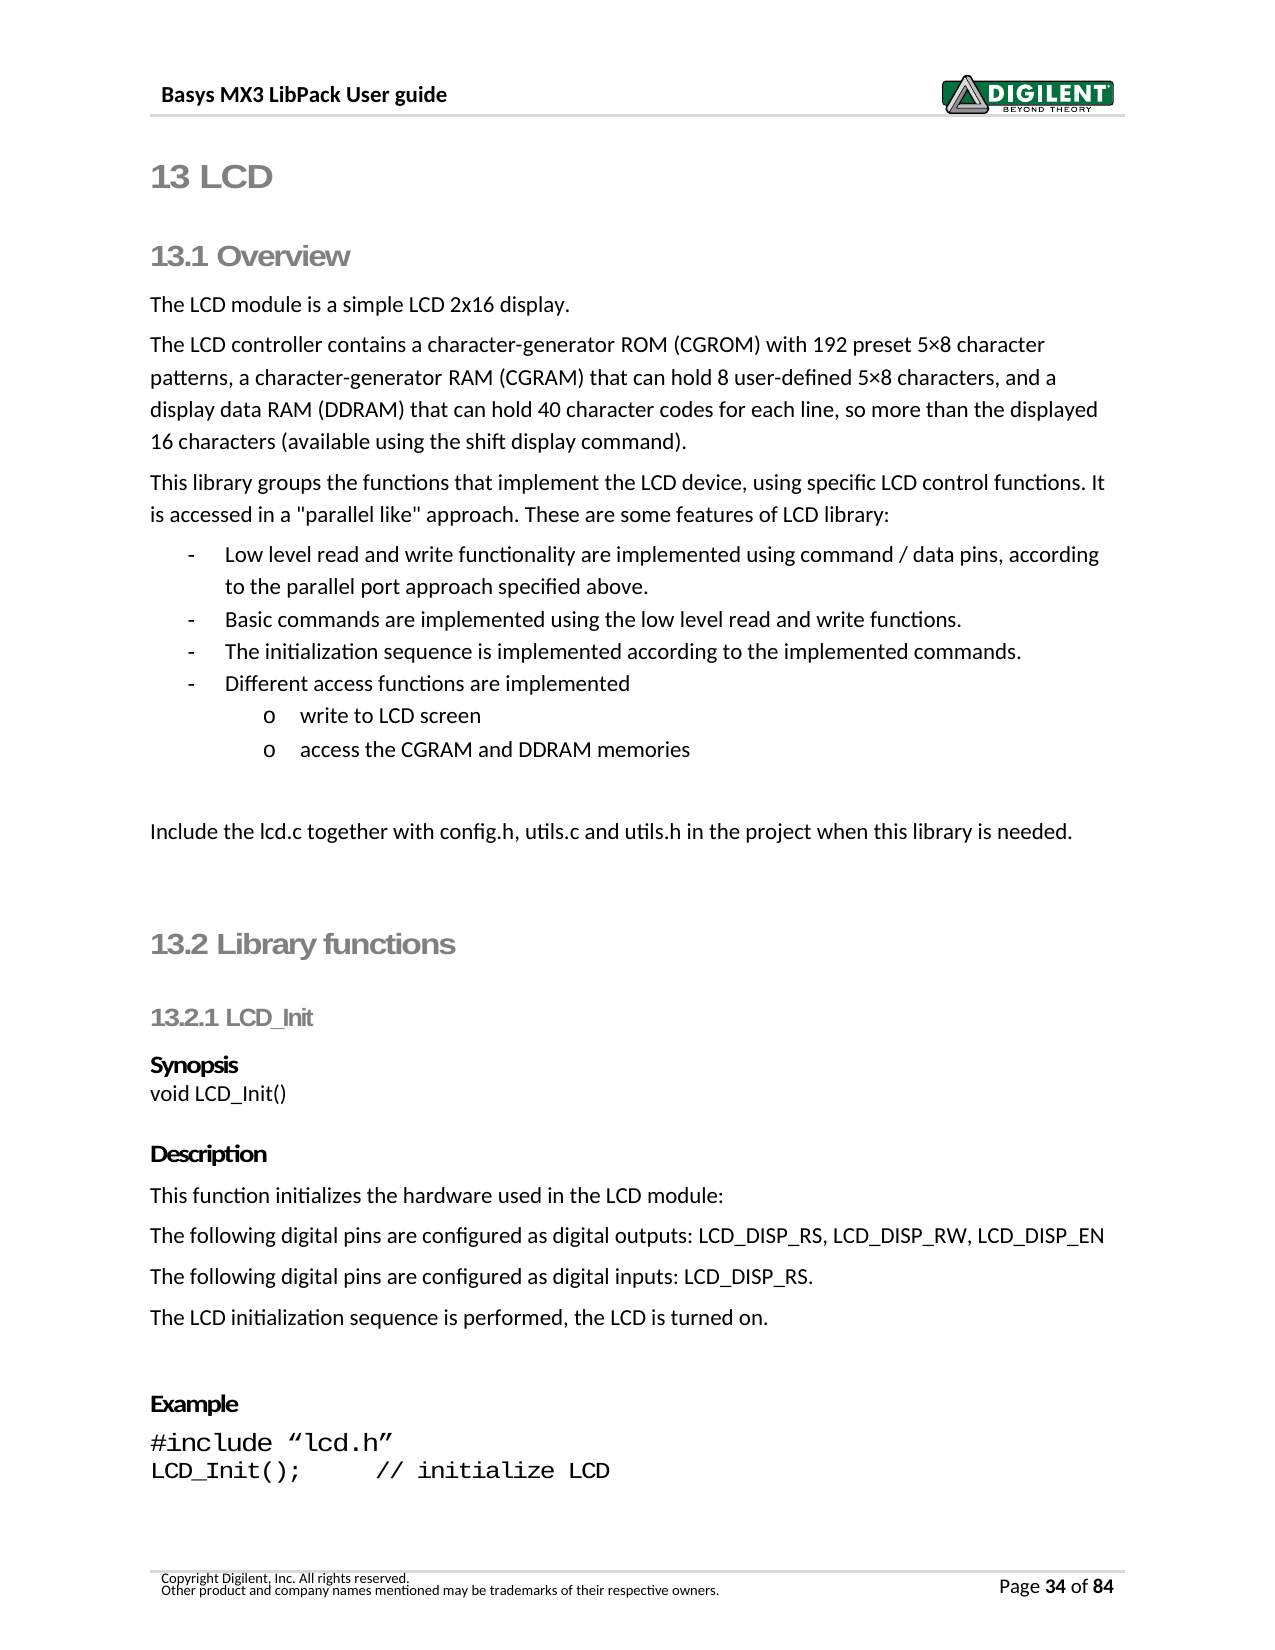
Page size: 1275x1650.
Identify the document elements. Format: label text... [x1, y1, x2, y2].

subtitle LCD_Init [150, 1003, 1125, 1032]
subtitle Example [150, 1388, 1125, 1418]
text The LCD module is a simple LCD 2x16 display. [150, 290, 1125, 318]
text Include the lcd.c together with config.h, utils.c and utils.h in the project when this library is needed. [150, 817, 1125, 845]
subtitle void LCD_Init() [150, 1079, 1125, 1107]
subtitle Library functions [150, 927, 1125, 961]
subtitle LCD [150, 157, 1125, 196]
list Basic commands are implemented using the low level read and write functions. [187, 605, 1125, 633]
text #include “lcd.h” [150, 1431, 1125, 1459]
text The LCD initialization sequence is performed, the LCD is turned on. [150, 1303, 1125, 1331]
list access the CGRAM and DDRAM memories [262, 735, 1125, 764]
text This function initializes the hardware used in the LCD module: [150, 1181, 1125, 1209]
subtitle Description [150, 1138, 1125, 1168]
text The following digital pins are configured as digital outputs: LCD_DISP_RS, LCD_DISP_RW, LCD_DISP_EN [150, 1222, 1125, 1249]
list The initialization sequence is implemented according to the implemented commands. [187, 637, 1125, 665]
text The following digital pins are configured as digital inputs: LCD_DISP_RS. [150, 1262, 1125, 1290]
text The LCD controller contains a character-generator ROM (CGROM) with 192 preset 5×8 character patterns, a character-generator RAM (CGRAM) that can hold 8 user-defined 5×8 characters, and a display data RAM (DDRAM) that can hold 40 character codes for each line, so more than the displayed 16 characters (available using the shift display command). [150, 331, 1125, 455]
text LCD_Init(); // initialize LCD [150, 1459, 1125, 1485]
list Different access functions are implemented [187, 669, 1125, 697]
subtitle Synopsis [150, 1049, 1125, 1079]
list Low level read and write functionality are implemented using command / data pins, according to the parallel port approach specified above. [187, 540, 1125, 601]
text This library groups the functions that implement the LCD device, using specific LCD control functions. It is accessed in a "parallel like" approach. These are some features of LCD library: [150, 468, 1125, 528]
subtitle Overview [150, 239, 1125, 272]
list write to LCD screen [262, 701, 1125, 730]
